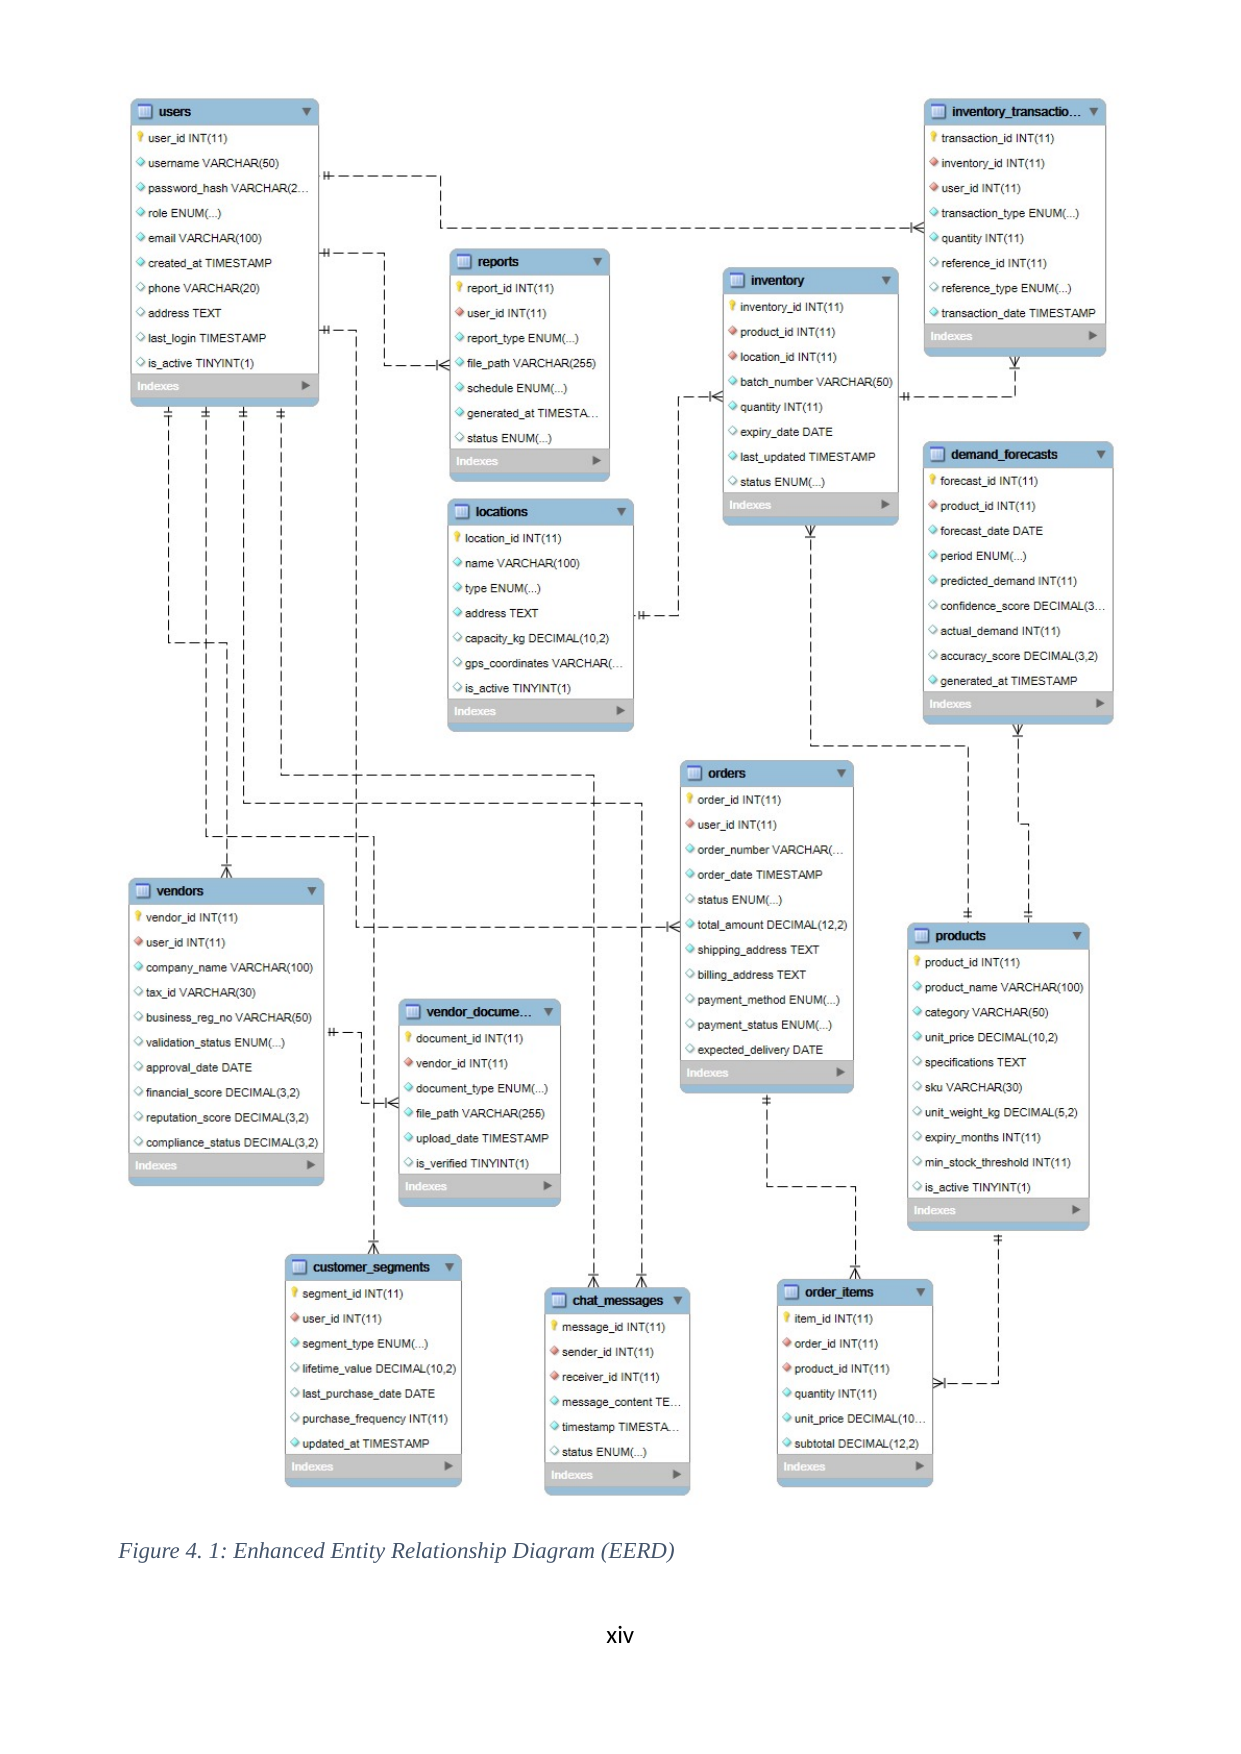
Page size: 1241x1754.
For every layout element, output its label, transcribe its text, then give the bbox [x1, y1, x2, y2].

picture [118, 88, 1123, 1505]
text Figure 4. 1: Enhanced Entity Relationship Diagram (EERD) [118, 1537, 1122, 1563]
